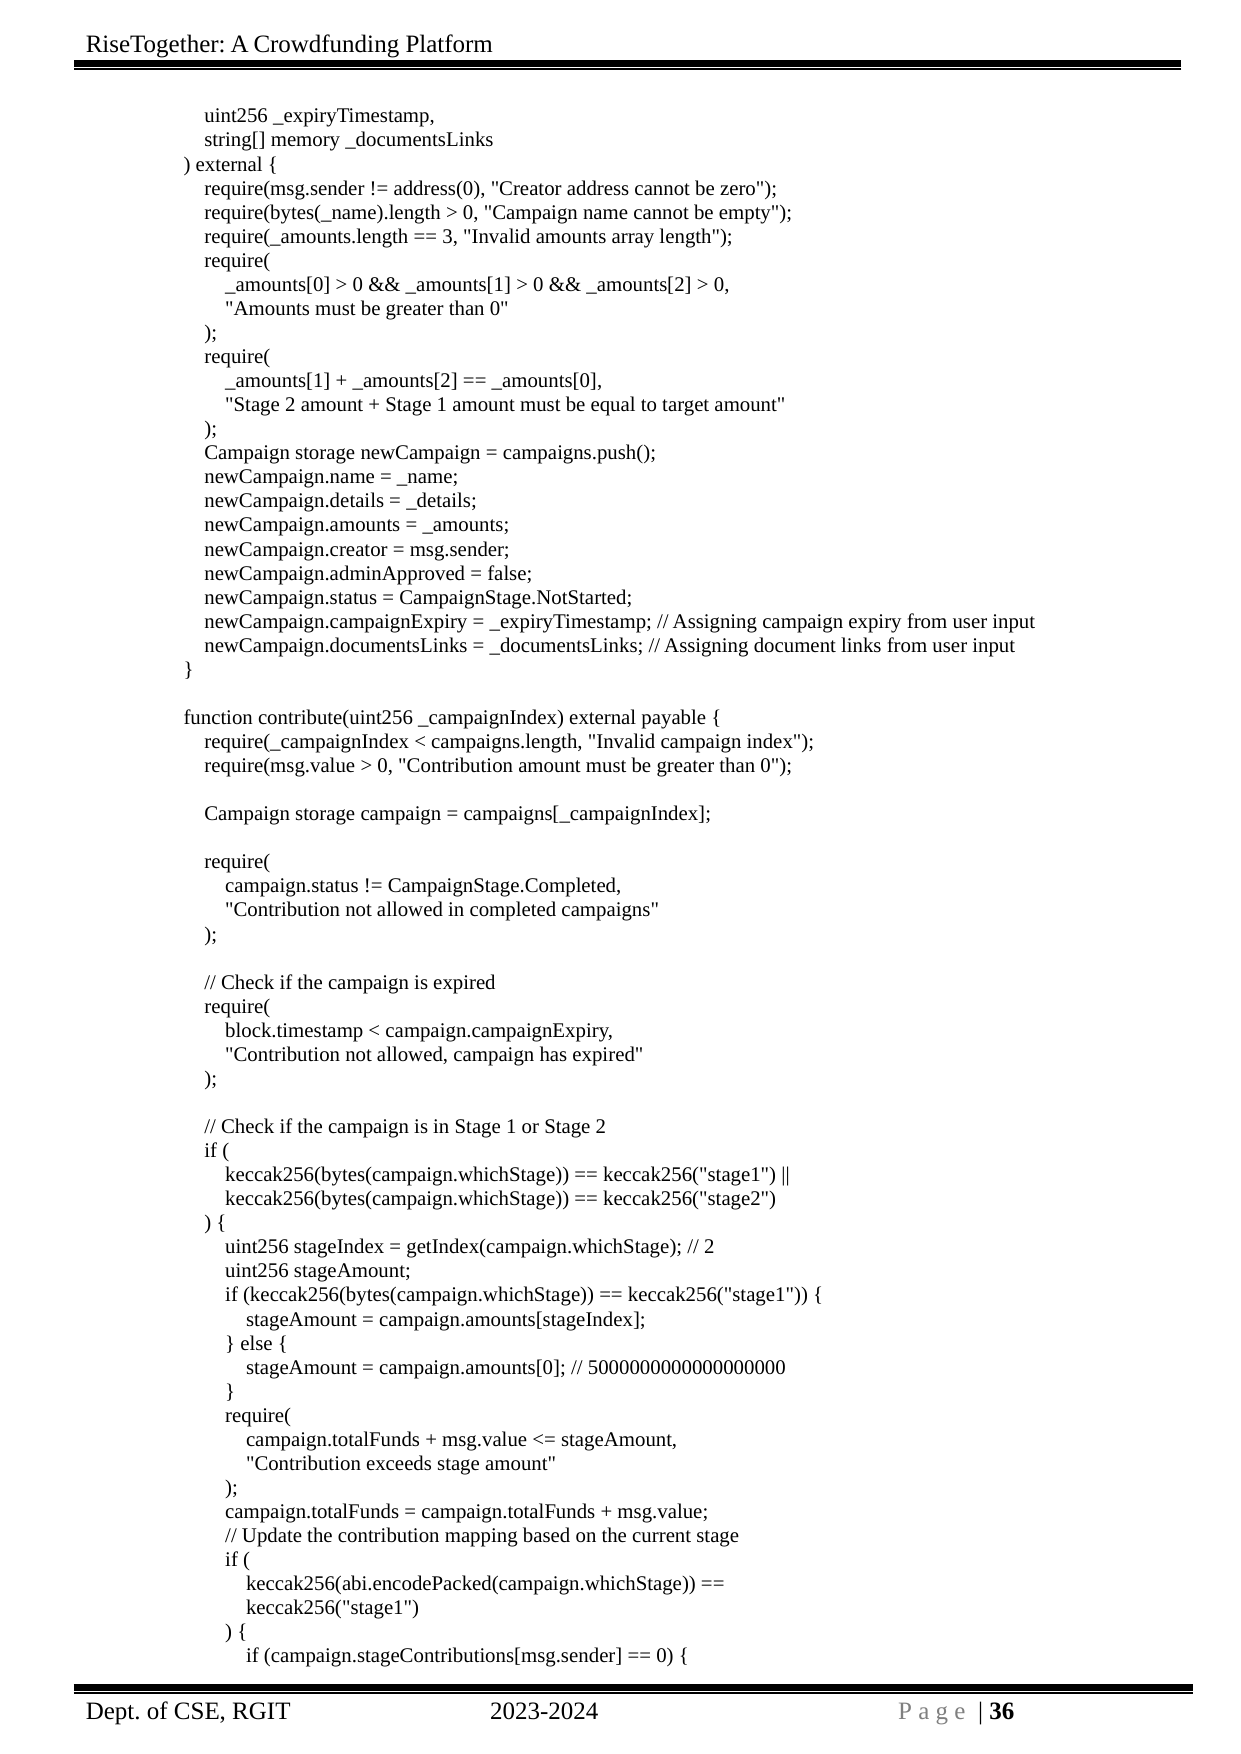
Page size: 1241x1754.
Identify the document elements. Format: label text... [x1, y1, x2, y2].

text newCampaign.details = _details; [162, 488, 1122, 512]
text function contribute(uint256 _campaignIndex) external payable { [162, 705, 1122, 729]
text uint256 _expiryTimestamp, [162, 103, 1122, 127]
text ) { [162, 1210, 1122, 1234]
text _amounts[1] + _amounts[2] == _amounts[0], [162, 368, 1122, 392]
text if ( [162, 1547, 1122, 1571]
text newCampaign.name = _name; [162, 464, 1122, 488]
text newCampaign.campaignExpiry = _expiryTimestamp; // Assigning campaign expiry from user input [162, 609, 1122, 633]
text require(bytes(_name).length > 0, "Campaign name cannot be empty"); [162, 199, 1122, 224]
text ); [162, 1475, 1122, 1499]
text "Contribution not allowed in completed campaigns" [162, 897, 1122, 921]
text require(_campaignIndex < campaigns.length, "Invalid campaign index"); [162, 729, 1122, 753]
text campaign.status != CampaignStage.Completed, [162, 873, 1122, 897]
text campaign.totalFunds = campaign.totalFunds + msg.value; [162, 1499, 1122, 1523]
text require( [162, 849, 1122, 873]
text stageAmount = campaign.amounts[stageIndex]; [162, 1306, 1122, 1331]
text require(_amounts.length == 3, "Invalid amounts array length"); [162, 224, 1122, 248]
text "Contribution exceeds stage amount" [162, 1451, 1122, 1475]
text newCampaign.adminApproved = false; [162, 561, 1122, 584]
text uint256 stageIndex = getIndex(campaign.whichStage); // 2 [162, 1234, 1122, 1258]
text newCampaign.creator = msg.sender; [162, 536, 1122, 561]
text if (keccak256(bytes(campaign.whichStage)) == keccak256("stage1")) { [162, 1282, 1122, 1306]
text ); [162, 921, 1122, 946]
text require( [162, 994, 1122, 1018]
text // Check if the campaign is expired [162, 969, 1122, 994]
text } [162, 657, 1122, 681]
text uint256 stageAmount; [162, 1258, 1122, 1282]
text keccak256(bytes(campaign.whichStage)) == keccak256("stage2") [162, 1186, 1122, 1210]
text require( [162, 1403, 1122, 1427]
text require(msg.value > 0, "Contribution amount must be greater than 0"); [162, 753, 1122, 777]
text require(msg.sender != address(0), "Creator address cannot be zero"); [162, 176, 1122, 199]
text } else { [162, 1331, 1122, 1354]
text "Contribution not allowed, campaign has expired" [162, 1042, 1122, 1066]
text keccak256(bytes(campaign.whichStage)) == keccak256("stage1") || [162, 1162, 1122, 1186]
text newCampaign.amounts = _amounts; [162, 512, 1122, 536]
text ); [162, 416, 1122, 440]
text require( [162, 344, 1122, 368]
text ) external { [162, 151, 1122, 176]
text // Update the contribution mapping based on the current stage [162, 1523, 1122, 1547]
text string[] memory _documentsLinks [162, 127, 1122, 151]
text newCampaign.documentsLinks = _documentsLinks; // Assigning document links from user input [162, 633, 1122, 657]
text campaign.totalFunds + msg.value <= stageAmount, [162, 1427, 1122, 1451]
text ); [162, 1066, 1122, 1090]
text Campaign storage campaign = campaigns[_campaignIndex]; [162, 801, 1122, 825]
text _amounts[0] > 0 && _amounts[1] > 0 && _amounts[2] > 0, [162, 272, 1122, 296]
text ) { [162, 1619, 1122, 1643]
text "Amounts must be greater than 0" [162, 296, 1122, 320]
text } [162, 1379, 1122, 1403]
text Campaign storage newCampaign = campaigns.push(); [162, 440, 1122, 464]
text block.timestamp < campaign.campaignExpiry, [162, 1018, 1122, 1042]
text newCampaign.status = CampaignStage.NotStarted; [162, 584, 1122, 609]
text stageAmount = campaign.amounts[0]; // 5000000000000000000 [162, 1354, 1122, 1379]
text keccak256("stage1") [162, 1595, 1122, 1619]
text require( [162, 248, 1122, 272]
text // Check if the campaign is in Stage 1 or Stage 2 [162, 1114, 1122, 1138]
text ); [162, 320, 1122, 344]
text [162, 1571, 1122, 1595]
text if (campaign.stageContributions[msg.sender] == 0) { [162, 1643, 1122, 1667]
text if ( [162, 1138, 1122, 1162]
text "Stage 2 amount + Stage 1 amount must be equal to target amount" [162, 392, 1122, 416]
